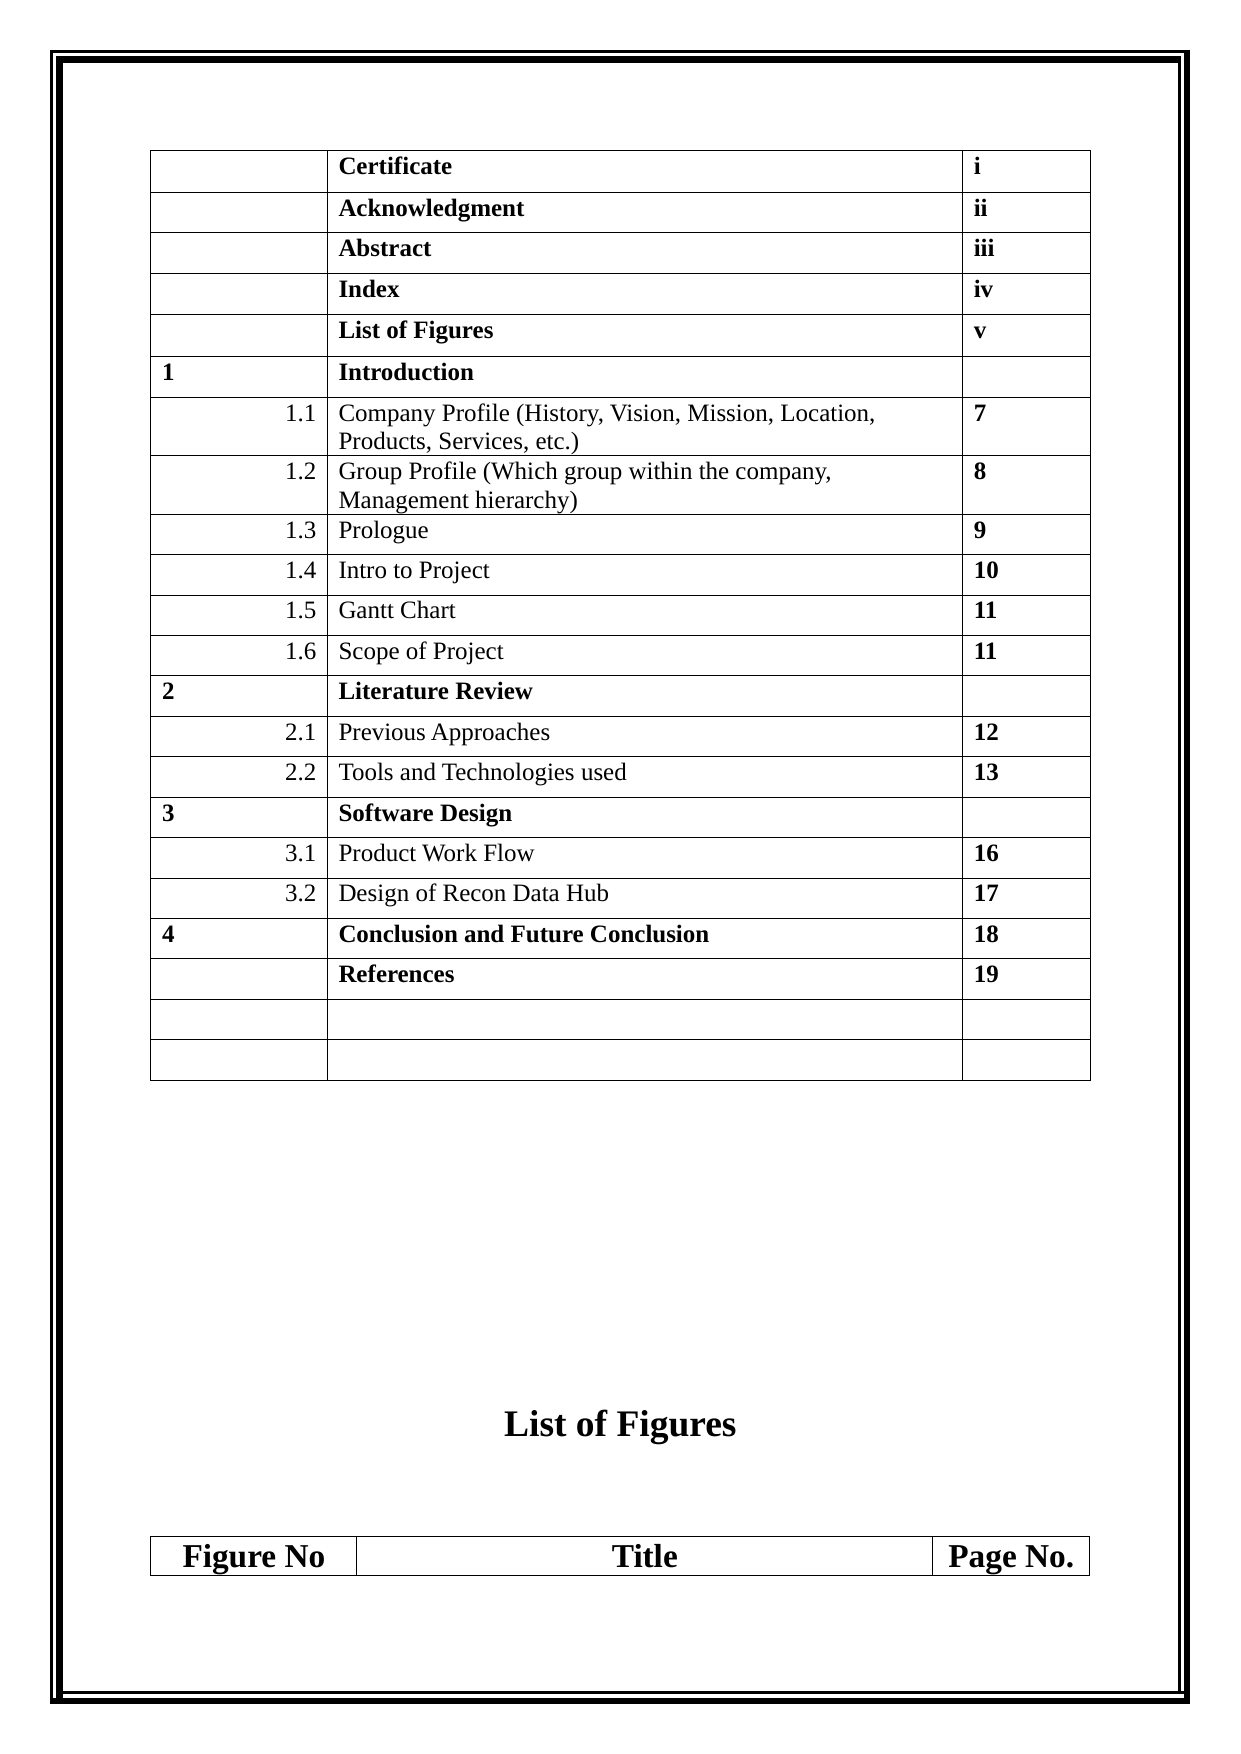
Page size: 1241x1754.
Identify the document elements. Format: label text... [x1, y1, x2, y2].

table_cell Tools and Technologies used [328, 757, 962, 797]
table_cell [963, 676, 1090, 716]
table_cell [151, 959, 327, 999]
table_cell 13 [963, 757, 1090, 797]
table_cell Prologue [328, 515, 962, 554]
table_cell [151, 1000, 327, 1039]
table_cell 17 [963, 879, 1090, 918]
table_cell Abstract [328, 233, 962, 273]
table_cell 2 [151, 676, 327, 716]
table_cell [963, 1040, 1090, 1079]
table_cell [151, 193, 327, 232]
table_cell 1 [151, 357, 327, 397]
table_cell 19 [963, 959, 1090, 999]
table_cell 7 [963, 398, 1090, 455]
table_cell Gantt Chart [328, 596, 962, 635]
table_cell 11 [963, 596, 1090, 635]
table_cell ii [963, 193, 1090, 232]
table_cell [963, 357, 1090, 397]
table_cell 8 [963, 456, 1090, 514]
table_cell 3.2 [151, 879, 327, 918]
table_cell 1.5 [151, 596, 327, 635]
table_cell [151, 1040, 327, 1079]
table_cell [151, 274, 327, 314]
table_cell 1.4 [151, 555, 327, 594]
table_cell Index [328, 274, 962, 314]
table_cell 2.2 [151, 757, 327, 797]
table_cell 12 [963, 717, 1090, 756]
table_cell 1.3 [151, 515, 327, 554]
table_header Figure No [151, 1537, 356, 1575]
text List of Figures [150, 1401, 1090, 1444]
table_cell v [963, 315, 1090, 356]
table_cell 2.1 [151, 717, 327, 756]
table_cell [151, 315, 327, 356]
table_cell iv [963, 274, 1090, 314]
table_cell Conclusion and Future Conclusion [328, 919, 962, 958]
table_cell 1.6 [151, 636, 327, 675]
table_cell 3.1 [151, 838, 327, 877]
table_cell Scope of Project [328, 636, 962, 675]
table_cell 10 [963, 555, 1090, 594]
table_cell [151, 233, 327, 273]
table_cell Product Work Flow [328, 838, 962, 877]
table_cell Certificate [328, 151, 962, 192]
table_cell [328, 1000, 962, 1039]
table_cell [328, 1040, 962, 1079]
table_cell 3 [151, 798, 327, 837]
table_header Page No. [933, 1537, 1089, 1575]
table_cell Software Design [328, 798, 962, 837]
table_header Title [357, 1537, 932, 1575]
table_cell [963, 1000, 1090, 1039]
table_cell 9 [963, 515, 1090, 554]
table_cell Group Profile (Which group within the company, Management hierarchy) [328, 456, 962, 514]
table_cell References [328, 959, 962, 999]
table_cell 1.1 [151, 398, 327, 455]
table_cell i [963, 151, 1090, 192]
table_cell 11 [963, 636, 1090, 675]
table_cell Introduction [328, 357, 962, 397]
table_cell [151, 151, 327, 192]
table_cell List of Figures [328, 315, 962, 356]
table_cell 16 [963, 838, 1090, 877]
table_cell Intro to Project [328, 555, 962, 594]
table_cell Previous Approaches [328, 717, 962, 756]
table_cell 18 [963, 919, 1090, 958]
table_cell iii [963, 233, 1090, 273]
table_cell [963, 798, 1090, 837]
table_cell Literature Review [328, 676, 962, 716]
table_cell 4 [151, 919, 327, 958]
table_cell 1.2 [151, 456, 327, 514]
table_cell Design of Recon Data Hub [328, 879, 962, 918]
table_cell Acknowledgment [328, 193, 962, 232]
table_cell Company Profile (History, Vision, Mission, Location, Products, Services, etc.) [328, 398, 962, 455]
